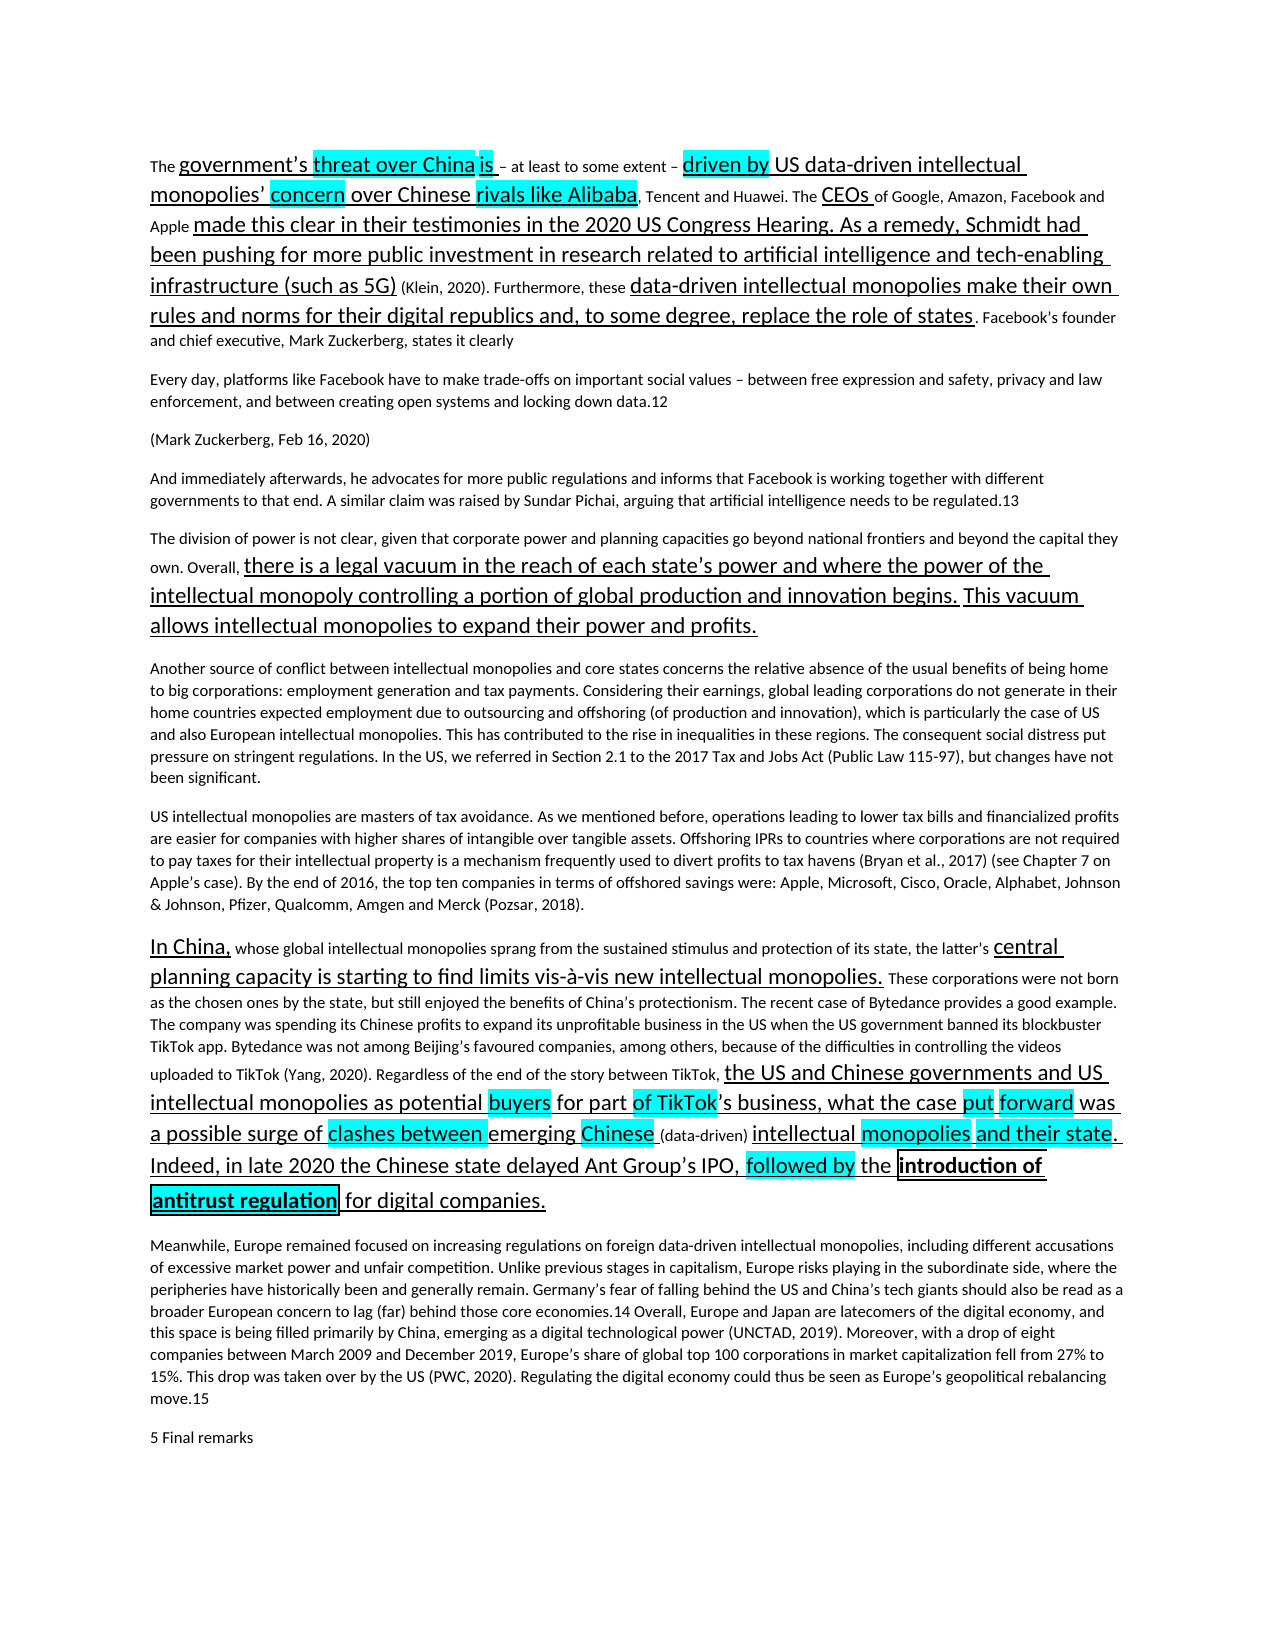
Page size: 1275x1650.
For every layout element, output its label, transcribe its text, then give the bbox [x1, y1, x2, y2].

text Another source of conflict between intellectual monopolies and core states concerns the relative absence of the usual benefits of being home to big corporations: employment generation and tax payments. Considering their earnings, global leading corporations do not generate in their home countries expected employment due to outsourcing and offshoring (of production and innovation), which is particularly the case of US and also European intellectual monopolies. This has contributed to the rise in inequalities in these regions. The consequent social distress put pressure on stringent regulations. In the US, we referred in Section 2.1 to the 2017 Tax and Jobs Act (Public Law 115-97), but changes have not been significant. [150, 658, 1125, 788]
text Every day, platforms like Facebook have to make trade-offs on important social values – between free expression and safety, privacy and law enforcement, and between creating open systems and locking down data.12 [150, 369, 1125, 411]
text Meanwhile, Europe remained focused on increasing regulations on foreign data-driven intellectual monopolies, including different accusations of excessive market power and unfair competition. Unlike previous stages in capitalism, Europe risks playing in the subordinate side, where the peripheries have historically been and generally remain. Germany’s fear of falling behind the US and China’s tech giants should also be read as a broader European concern to lag (far) behind those core economies.14 Overall, Europe and Japan are latecomers of the digital economy, and this space is being filled primarily by China, emerging as a digital technological power (UNCTAD, 2019). Moreover, with a drop of eight companies between March 2009 and December 2019, Europe’s share of global top 100 corporations in market capitalization fell from 27% to 15%. This drop was taken over by the US (PWC, 2020). Regulating the digital economy could thus be seen as Europe’s geopolitical rebalancing move.15 [150, 1235, 1125, 1409]
text The division of power is not clear, given that corporate power and planning capacities go beyond national frontiers and beyond the capital they own. Overall, there is a legal vacuum in the reach of each state’s power and where the power of the intellectual monopoly controlling a portion of global production and innovation begins. This vacuum allows intellectual monopolies to expand their power and profits. [150, 528, 1125, 639]
text 5 Final remarks [150, 1427, 1125, 1447]
text US intellectual monopolies are masters of tax avoidance. As we mentioned before, operations leading to lower tax bills and financialized profits are easier for companies with higher shares of intangible over tangible assets. Offshoring IPRs to countries where corporations are not required to pay taxes for their intellectual property is a mechanism frequently used to divert profits to tax havens (Bryan et al., 2017) (see Chapter 7 on Apple’s case). By the end of 2016, the top ten companies in terms of offshored savings were: Apple, Microsoft, Cisco, Oracle, Alphabet, Johnson & Johnson, Pfizer, Qualcomm, Amgen and Merck (Pozsar, 2018). [150, 806, 1125, 914]
text In China, whose global intellectual monopolies sprang from the sustained stimulus and protection of its state, the latter’s central planning capacity is starting to find limits vis-à-vis new intellectual monopolies. These corporations were not born as the chosen ones by the state, but still enjoyed the benefits of China’s protectionism. The recent case of Bytedance provides a good example. The company was spending its Chinese profits to expand its unprofitable business in the US when the US government banned its blockbuster TikTok app. Bytedance was not among Beijing’s favoured companies, among others, because of the difficulties in controlling the videos uploaded to TikTok (Yang, 2020). Regardless of the end of the story between TikTok, the US and Chinese governments and US intellectual monopolies as potential buyers for part of TikTok’s business, what the case put forward was a possible surge of clashes between emerging Chinese (data-driven) intellectual monopolies and their state. Indeed, in late 2020 the Chinese state delayed Ant Group’s IPO, followed by the introduction of antitrust regulation for digital companies. [150, 932, 1125, 1216]
text (Mark Zuckerberg, Feb 16, 2020) [150, 429, 1125, 450]
text And immediately afterwards, he advocates for more public regulations and informs that Facebook is working together with different governments to that end. A similar claim was raised by Sundar Pichai, arguing that artificial intelligence needs to be regulated.13 [150, 468, 1125, 510]
text The government’s threat over China is – at least to some extent – driven by US data-driven intellectual monopolies’ concern over Chinese rivals like Alibaba, Tencent and Huawei. The CEOs of Google, Amazon, Facebook and Apple made this clear in their testimonies in the 2020 US Congress Hearing. As a remedy, Schmidt had been pushing for more public investment in research related to artificial intelligence and tech-enabling infrastructure (such as 5G) (Klein, 2020). Furthermore, these data-driven intellectual monopolies make their own rules and norms for their digital republics and, to some degree, replace the role of states. Facebook’s founder and chief executive, Mark Zuckerberg, states it clearly [150, 150, 1125, 351]
